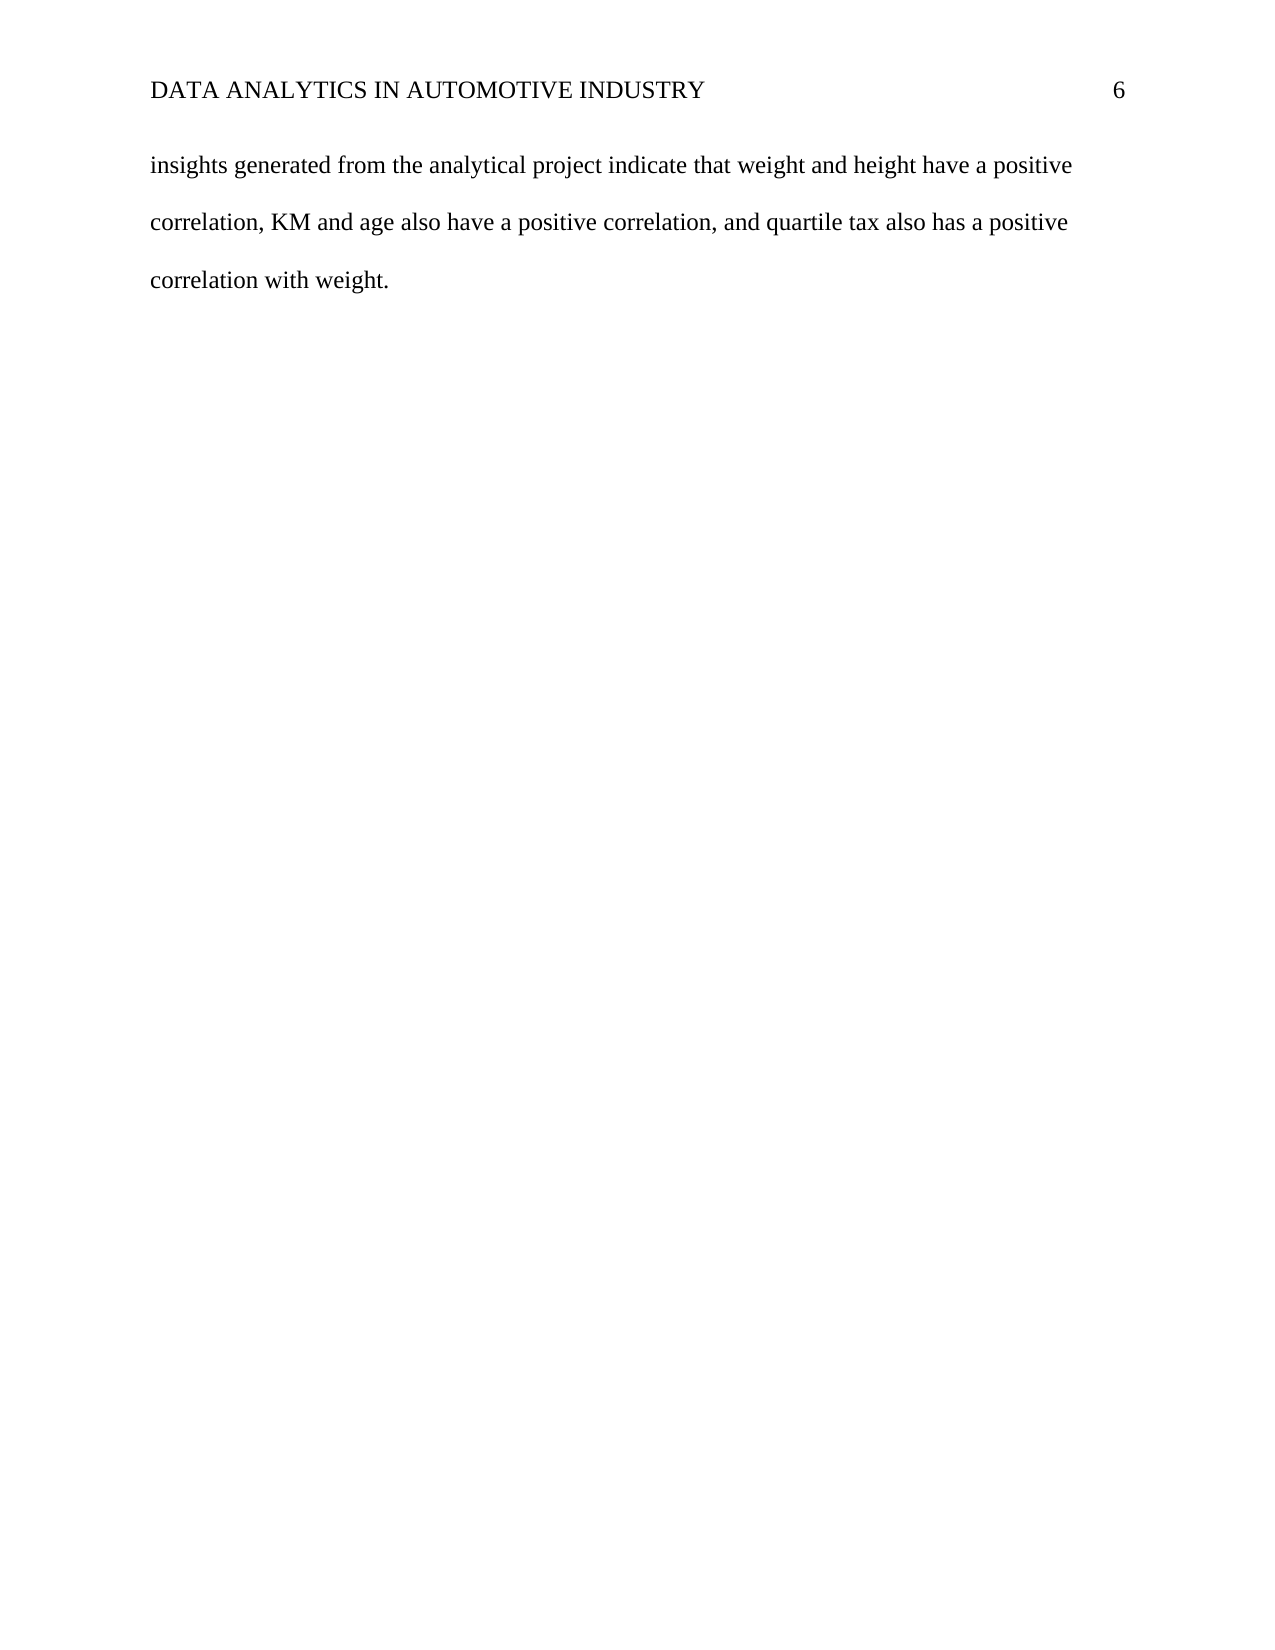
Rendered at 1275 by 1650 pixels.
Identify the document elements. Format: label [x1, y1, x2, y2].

text [150, 150, 1125, 294]
